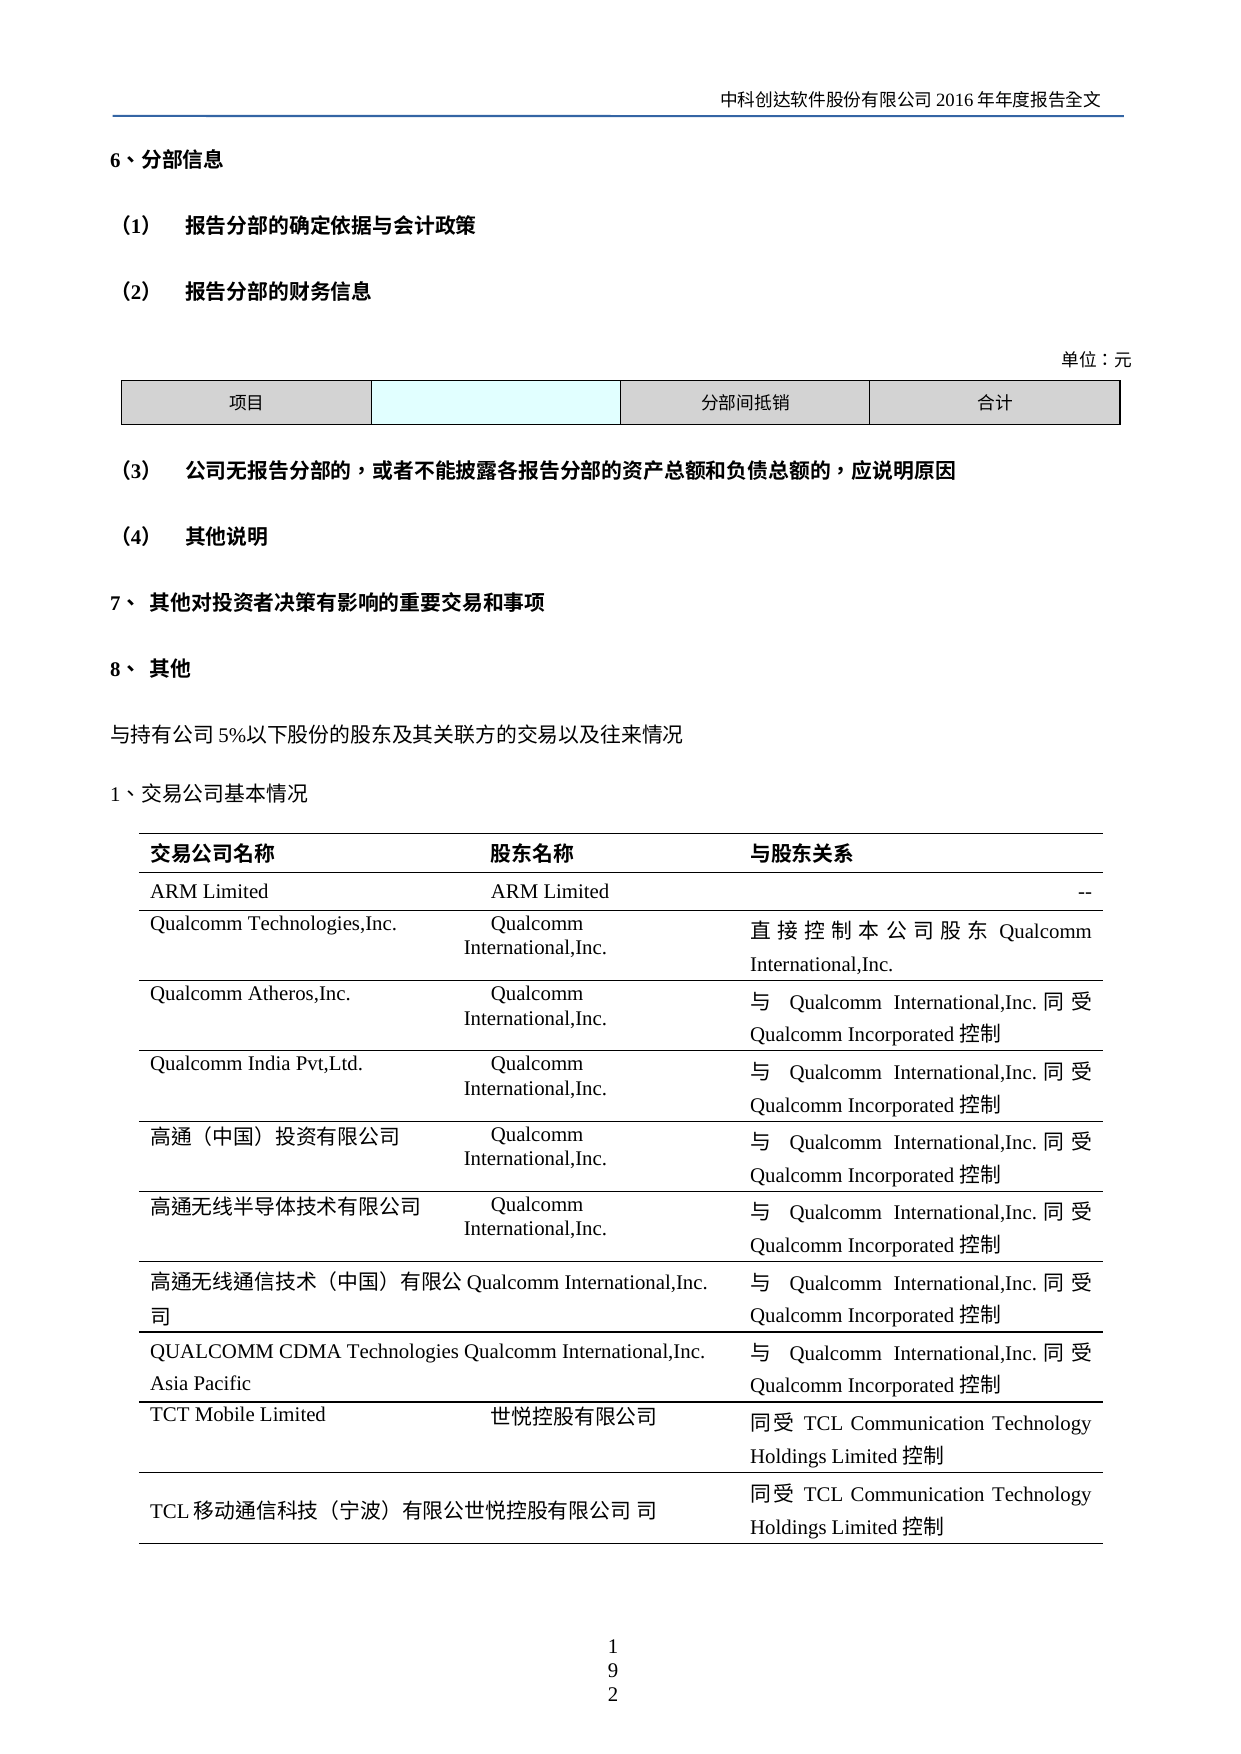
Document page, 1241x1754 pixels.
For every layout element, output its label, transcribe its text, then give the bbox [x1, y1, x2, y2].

text 单位：元 [110, 348, 1132, 372]
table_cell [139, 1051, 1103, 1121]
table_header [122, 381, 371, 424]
text （3） 公司无报告分部的，或者不能披露各报告分部的资产总额和负债总额的，应说明原因 [110, 456, 1132, 484]
text 8、 其他 [110, 654, 1132, 682]
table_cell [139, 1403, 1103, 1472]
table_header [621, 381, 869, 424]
text （2） 报告分部的财务信息 [110, 277, 1132, 306]
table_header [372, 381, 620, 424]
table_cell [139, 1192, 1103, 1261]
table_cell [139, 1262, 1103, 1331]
text （4） 其他说明 [110, 522, 1132, 550]
text 1、交易公司基本情况 [110, 779, 1132, 808]
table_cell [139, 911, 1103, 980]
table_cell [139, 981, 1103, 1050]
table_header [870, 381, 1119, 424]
text 6、分部信息 [110, 146, 1132, 174]
text 7、 其他对投资者决策有影响的重要交易和事项 [110, 588, 1132, 616]
text （1） 报告分部的确定依据与会计政策 [110, 212, 1132, 240]
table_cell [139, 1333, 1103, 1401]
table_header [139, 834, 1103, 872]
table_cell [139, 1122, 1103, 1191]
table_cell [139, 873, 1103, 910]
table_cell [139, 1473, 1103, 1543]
text 与持有公司5%以下股份的股东及其关联方的交易以及往来情况 [110, 720, 1132, 748]
